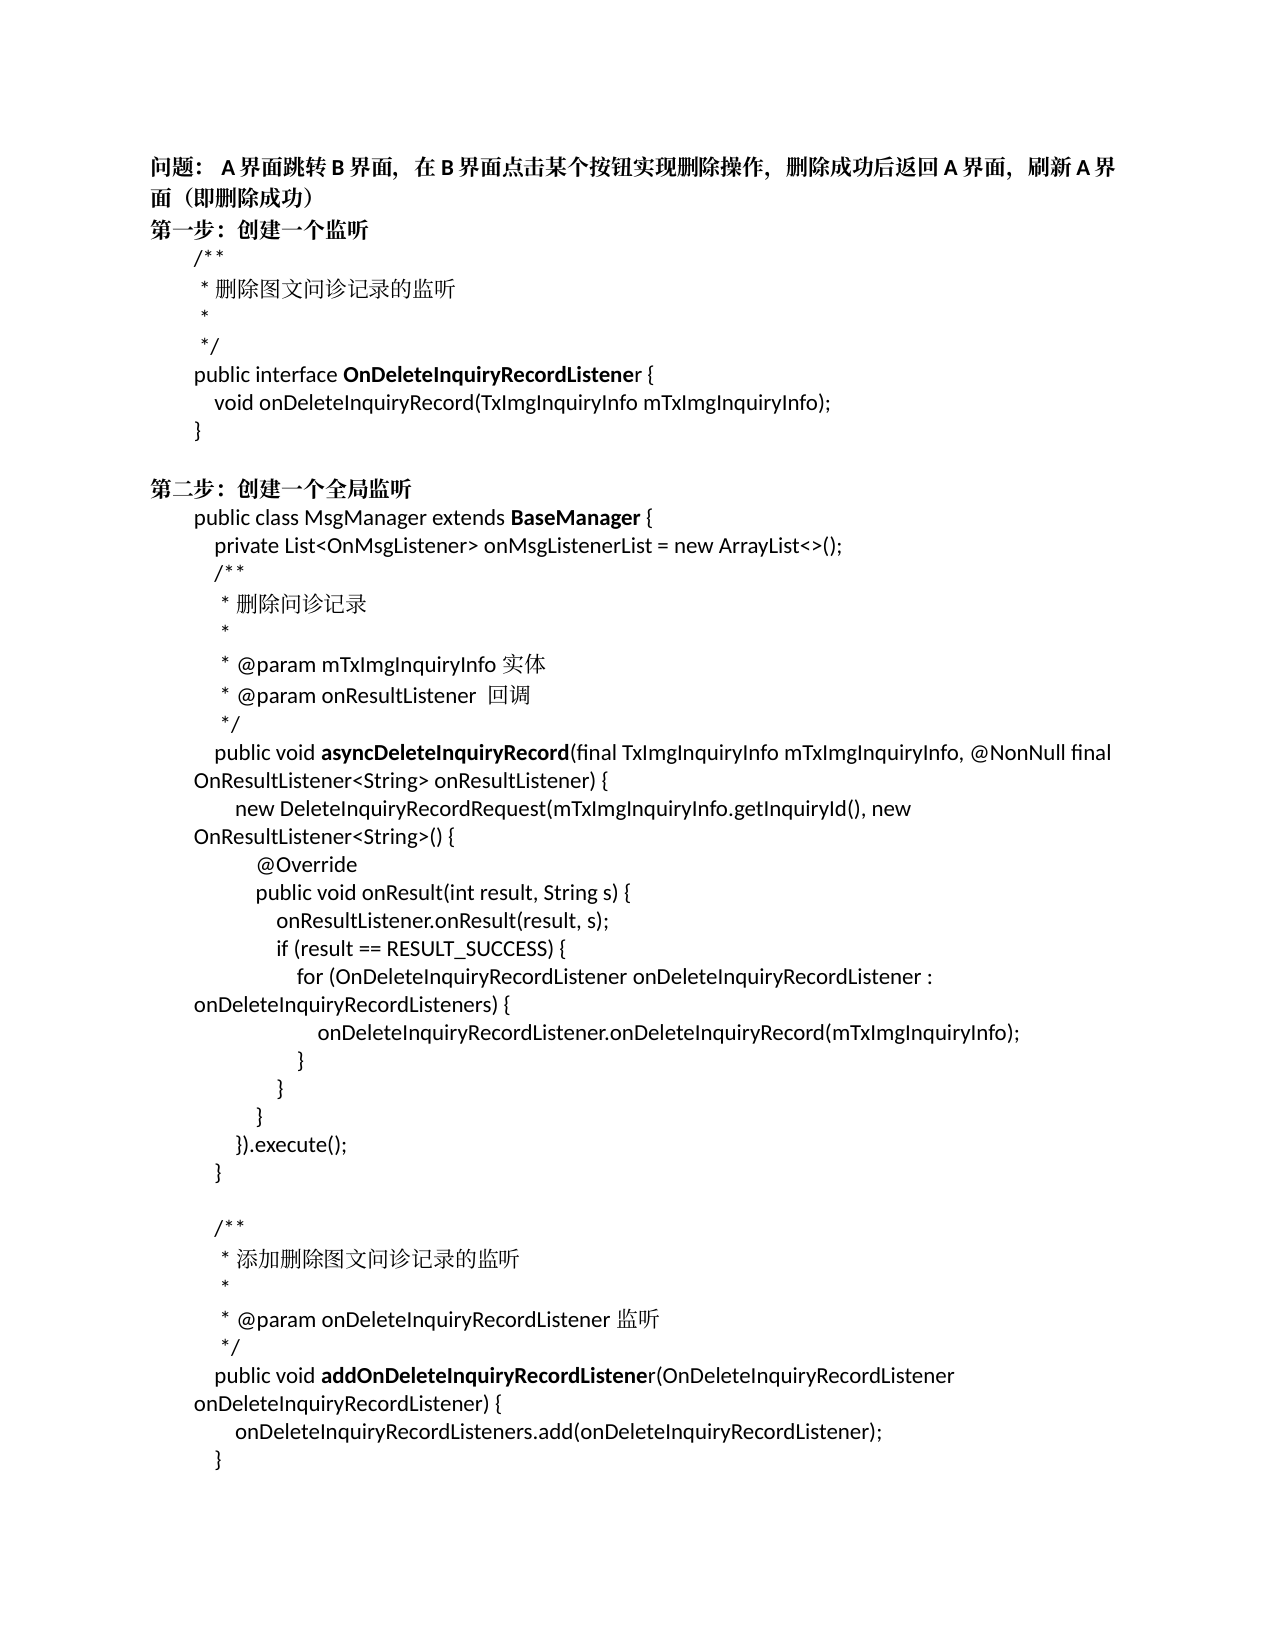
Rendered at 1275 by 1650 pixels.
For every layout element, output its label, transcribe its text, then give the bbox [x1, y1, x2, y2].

text * [194, 619, 1125, 647]
text } [194, 1102, 1125, 1130]
text 第二步：创建一个全局监听 [150, 472, 1125, 503]
text * 删除图文问诊记录的监听 [150, 272, 1125, 304]
text private List<OnMsgListener> onMsgListenerList = new ArrayList<>(); [194, 531, 1125, 559]
text 问题： A界面跳转B界面，在B界面点击某个按钮实现删除操作，删除成功后返回A界面，刷新A界面（即删除成功） [150, 150, 1125, 213]
text onResultListener.onResult(result, s); [194, 906, 1125, 934]
text * @param onResultListener 回调 [194, 678, 1125, 710]
text if (result == RESULT_SUCCESS) { [194, 934, 1125, 962]
text * 删除问诊记录 [194, 587, 1125, 619]
text public void addOnDeleteInquiryRecordListener(OnDeleteInquiryRecordListener onDeleteInquiryRecordListener) { [194, 1361, 1125, 1417]
text public class MsgManager extends BaseManager { [194, 503, 1125, 531]
text } [150, 416, 1125, 444]
text * [150, 304, 1125, 332]
text * [194, 1274, 1125, 1302]
text */ [150, 332, 1125, 360]
text @Override [194, 850, 1125, 878]
text /** [150, 244, 1125, 272]
text */ [194, 710, 1125, 738]
text public void onResult(int result, String s) { [194, 878, 1125, 906]
text public interface OnDeleteInquiryRecordListener { [150, 360, 1125, 388]
text } [194, 1074, 1125, 1102]
text */ [194, 1333, 1125, 1361]
text void onDeleteInquiryRecord(TxImgInquiryInfo mTxImgInquiryInfo); [150, 388, 1125, 416]
text /** [194, 559, 1125, 587]
text onDeleteInquiryRecordListeners.add(onDeleteInquiryRecordListener); [194, 1417, 1125, 1445]
text 第一步：创建一个监听 [150, 213, 1125, 244]
text public void asyncDeleteInquiryRecord(final TxImgInquiryInfo mTxImgInquiryInfo, @NonNull final OnResultListener<String> onResultListener) { [194, 738, 1125, 794]
text } [194, 1445, 1125, 1473]
text }).execute(); [194, 1130, 1125, 1158]
text * @param mTxImgInquiryInfo 实体 [194, 647, 1125, 678]
text /** [194, 1214, 1125, 1242]
text } [194, 1158, 1125, 1186]
text * @param onDeleteInquiryRecordListener 监听 [194, 1302, 1125, 1333]
text * 添加删除图文问诊记录的监听 [194, 1242, 1125, 1274]
text new DeleteInquiryRecordRequest(mTxImgInquiryInfo.getInquiryId(), new OnResultListener<String>() { [194, 794, 1125, 850]
text } [194, 1046, 1125, 1074]
text onDeleteInquiryRecordListener.onDeleteInquiryRecord(mTxImgInquiryInfo); [194, 1018, 1125, 1046]
text for (OnDeleteInquiryRecordListener onDeleteInquiryRecordListener : onDeleteInquiryRecordListeners) { [194, 962, 1125, 1018]
